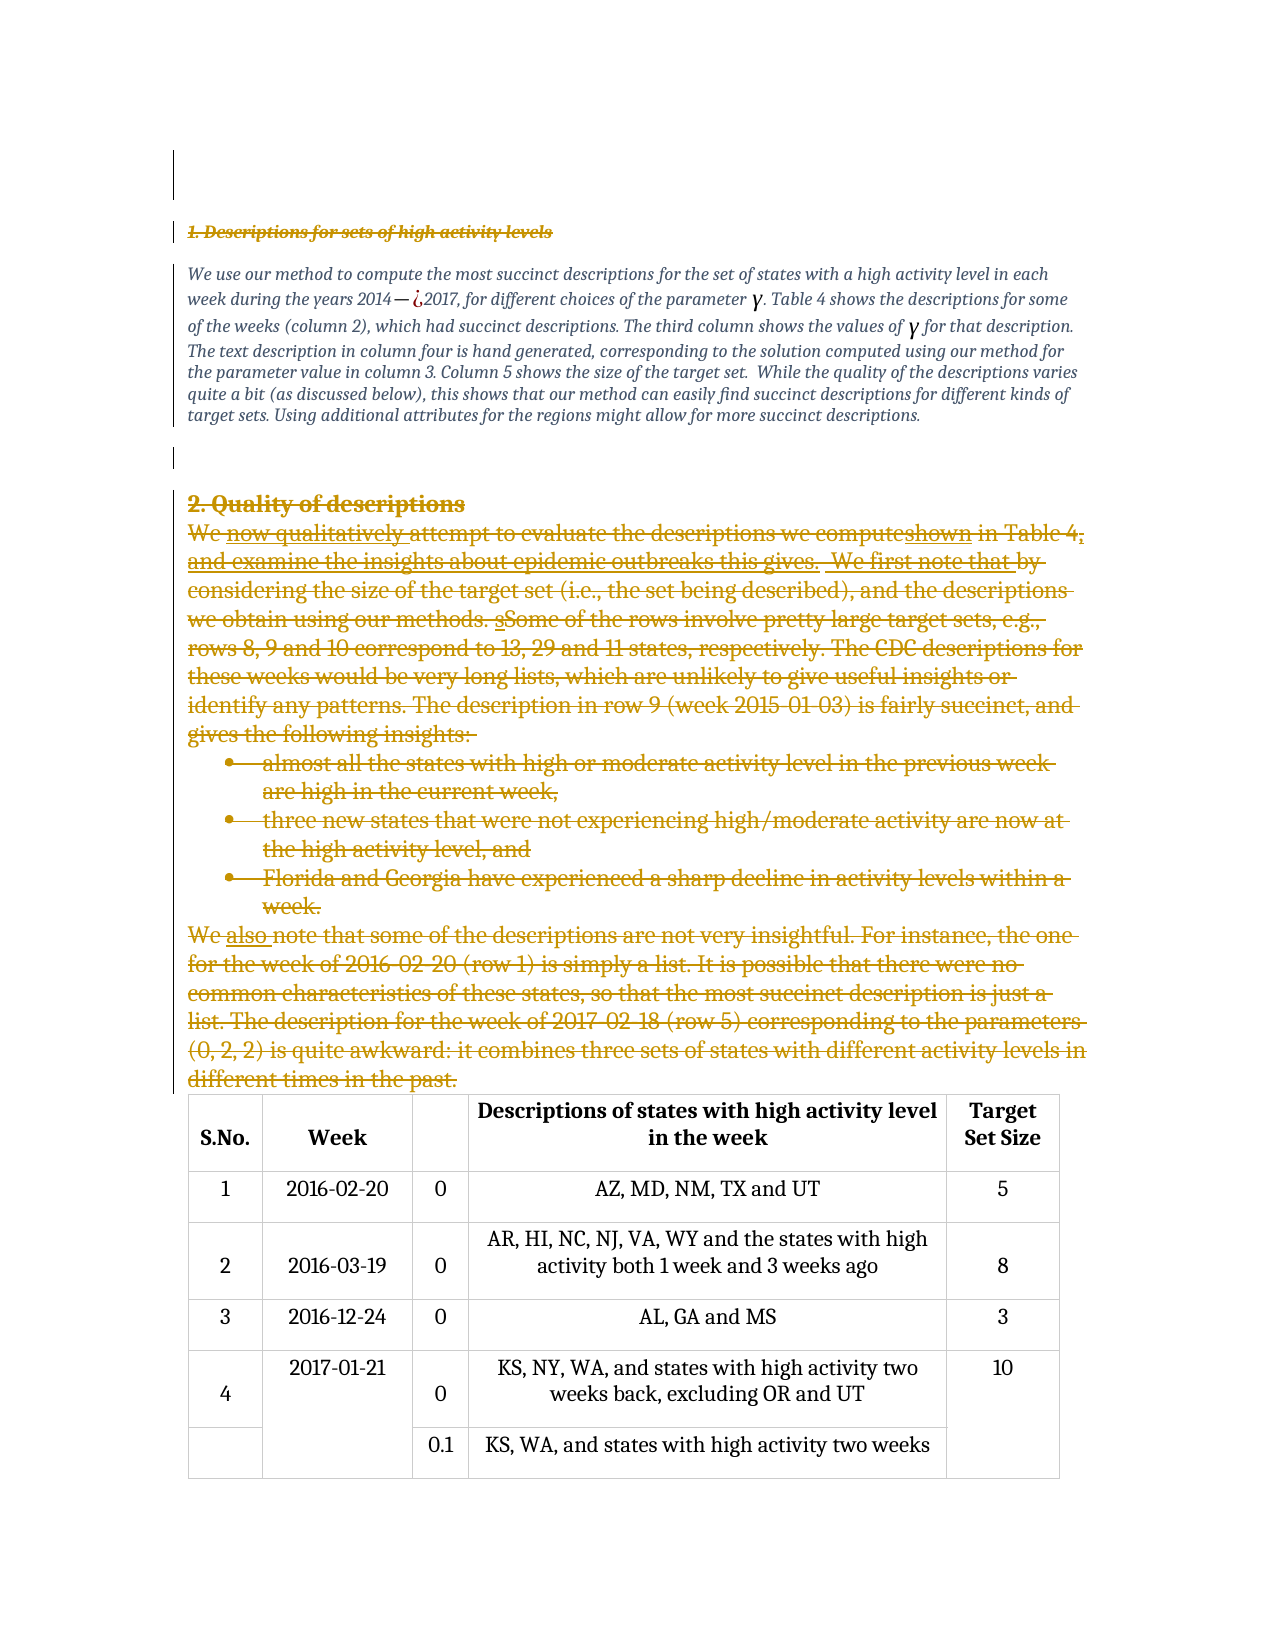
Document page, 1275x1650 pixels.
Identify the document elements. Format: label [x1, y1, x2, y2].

table_cell [947, 1223, 1059, 1299]
table_cell [263, 1351, 412, 1478]
table_cell [189, 1300, 262, 1349]
table_header [469, 1095, 946, 1171]
table_cell [413, 1172, 468, 1222]
table_cell [413, 1428, 468, 1478]
table_header [263, 1095, 412, 1171]
table_header [189, 1095, 262, 1171]
table_cell [413, 1223, 468, 1299]
table_cell [947, 1172, 1059, 1222]
table_cell [469, 1300, 946, 1349]
table_cell [947, 1300, 1059, 1349]
table_cell [189, 1172, 262, 1222]
table_cell [469, 1351, 946, 1427]
table_cell [189, 1351, 262, 1427]
table_cell [189, 1428, 262, 1478]
table_cell [263, 1300, 412, 1349]
table_cell [469, 1428, 946, 1478]
table_cell [413, 1300, 468, 1349]
table_header [413, 1095, 468, 1171]
table_header [947, 1095, 1059, 1171]
table_cell [263, 1172, 412, 1222]
table_cell [189, 1223, 262, 1299]
table_cell [947, 1351, 1059, 1478]
table_cell [469, 1223, 946, 1299]
table_cell [413, 1351, 468, 1427]
table_cell [469, 1172, 946, 1222]
table_cell [263, 1223, 412, 1299]
